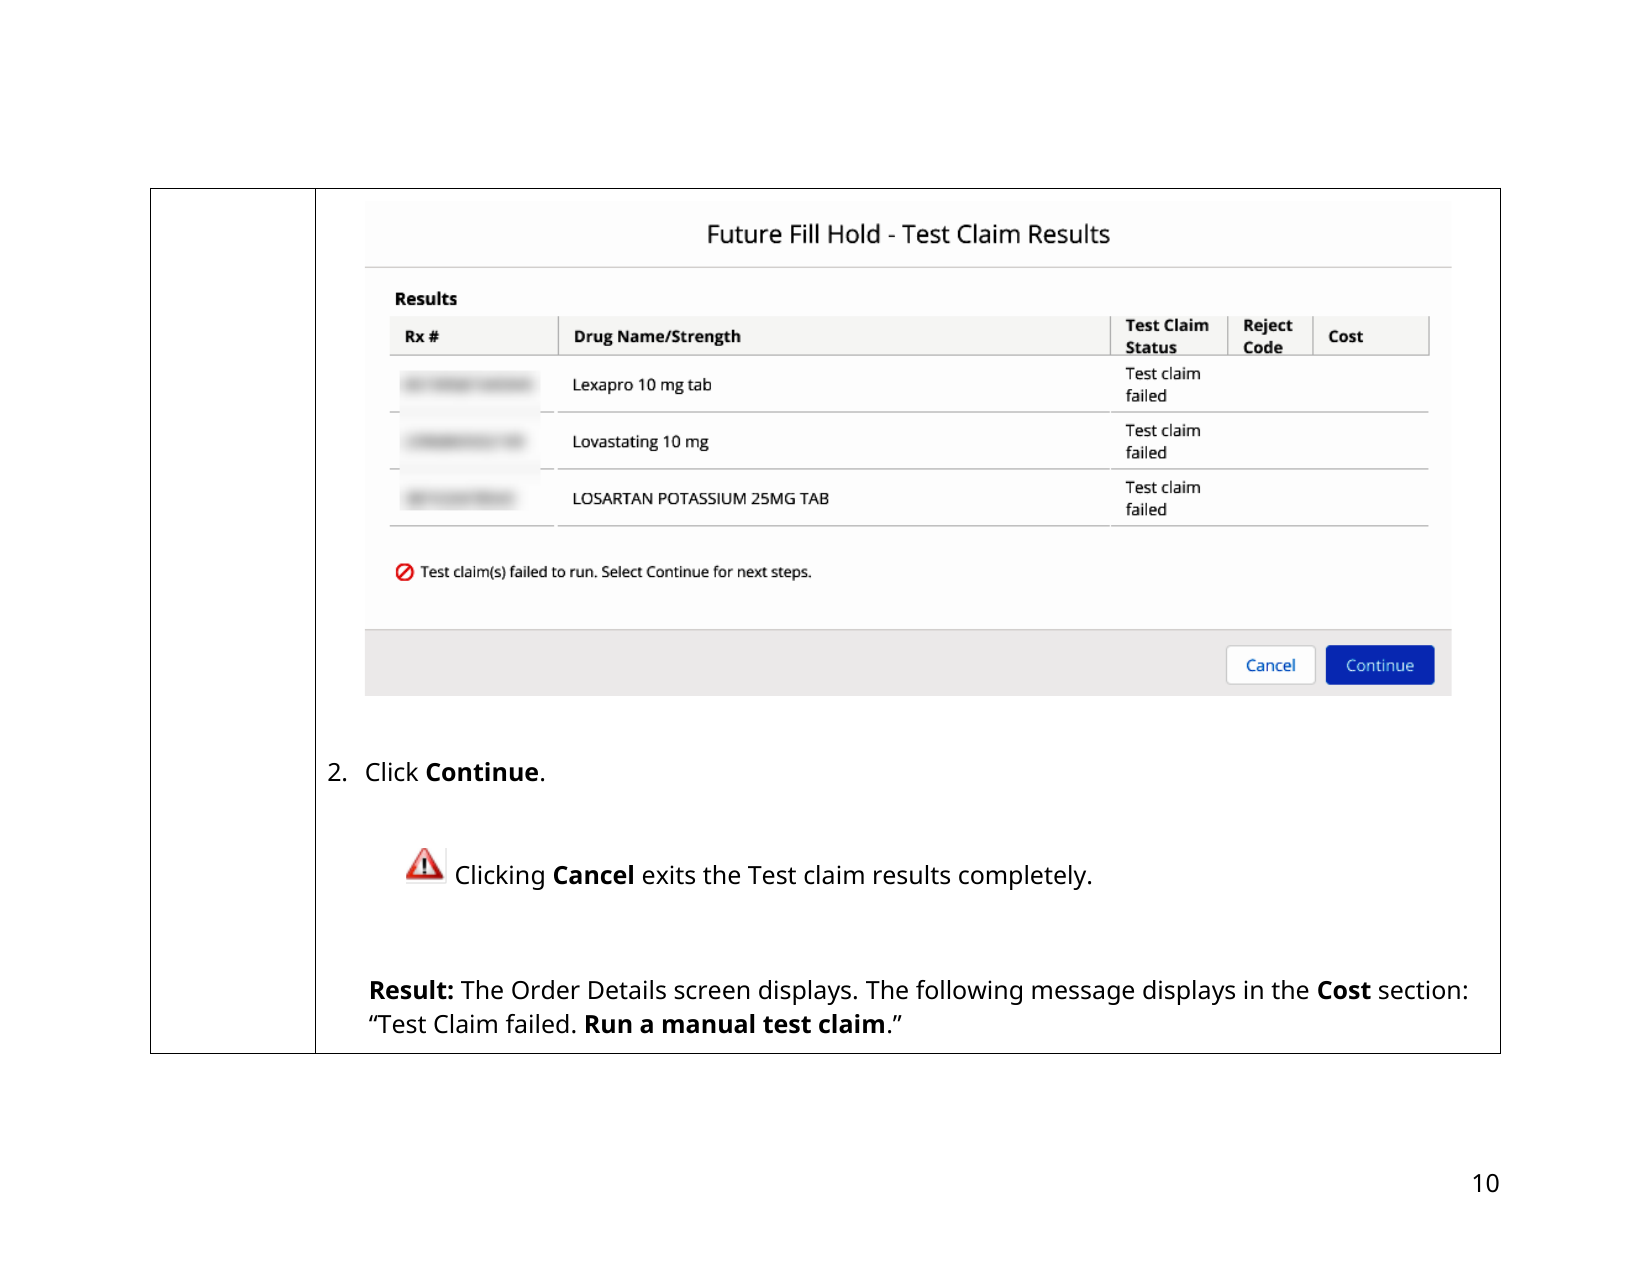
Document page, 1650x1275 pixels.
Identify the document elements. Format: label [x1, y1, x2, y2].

table_cell [151, 189, 315, 1053]
picture [406, 848, 448, 885]
table_cell [316, 189, 1500, 1053]
picture [364, 201, 1452, 696]
